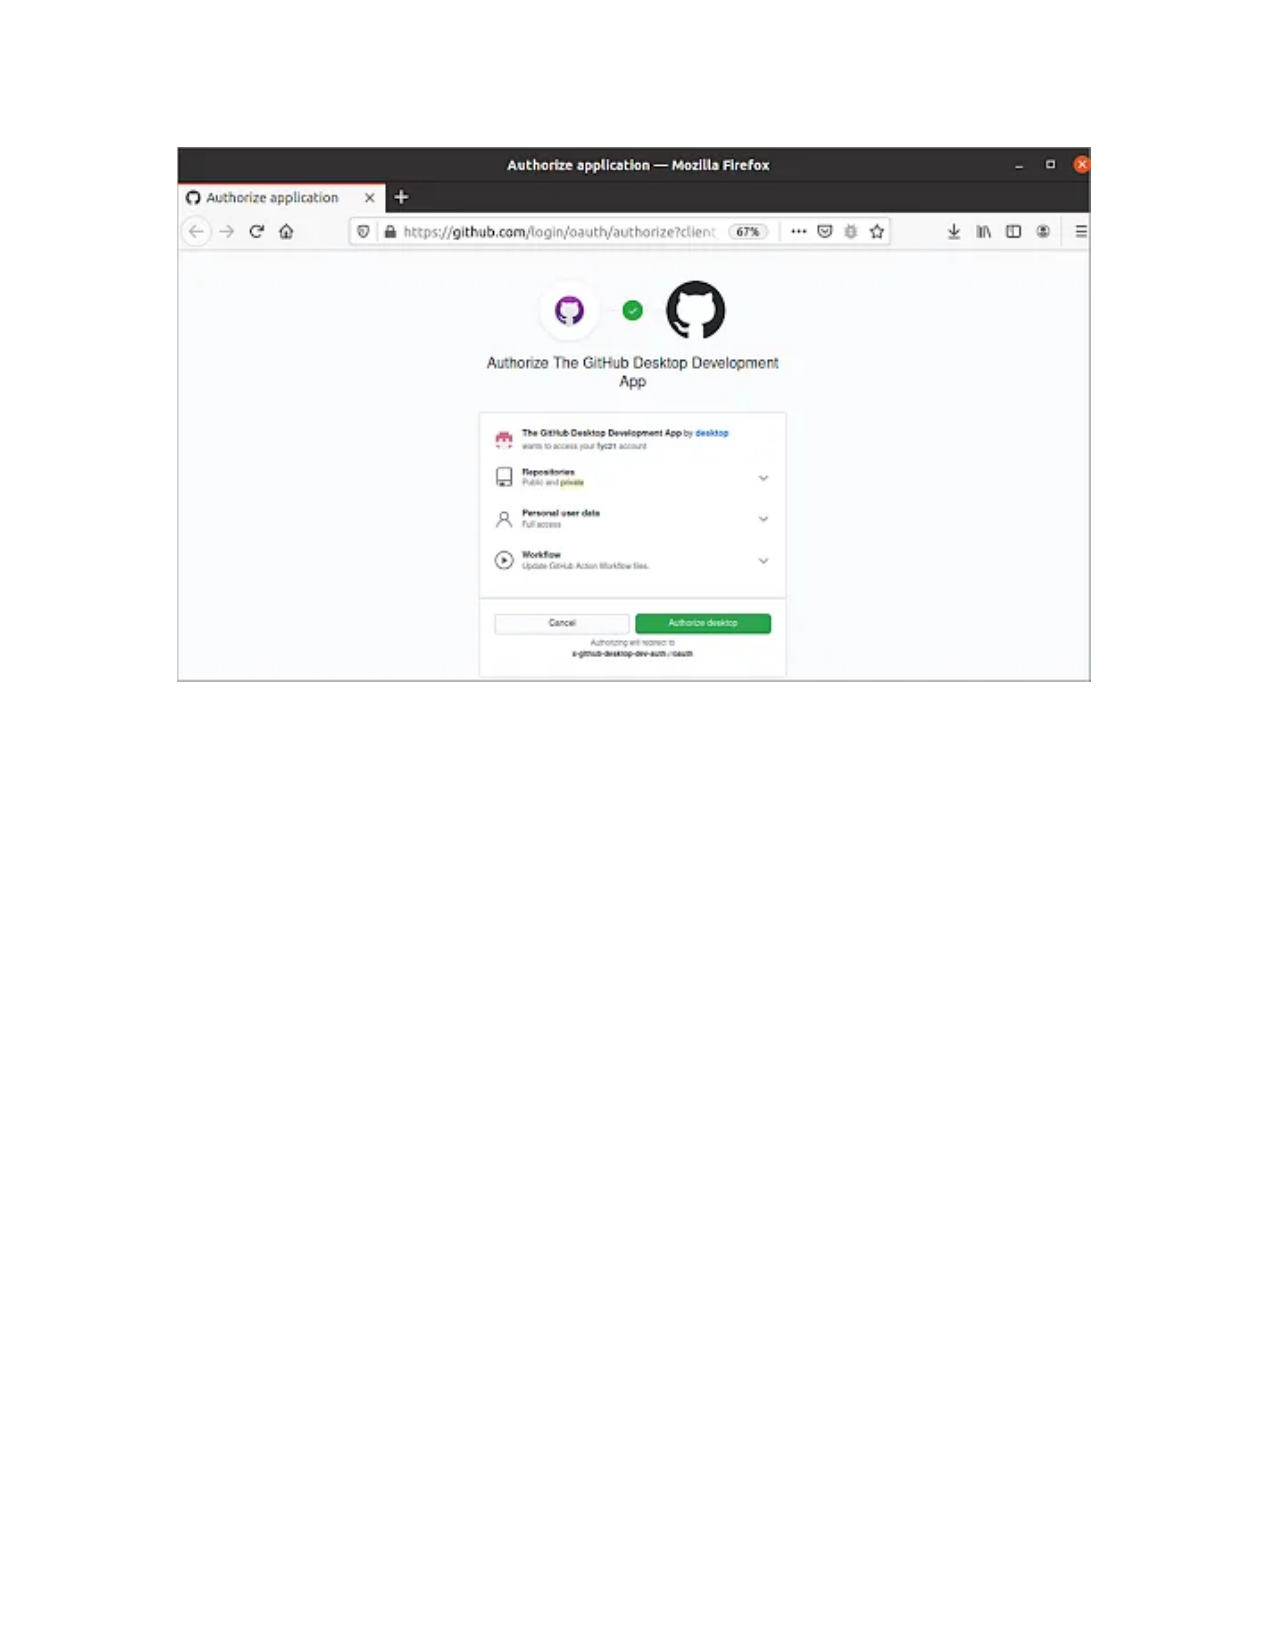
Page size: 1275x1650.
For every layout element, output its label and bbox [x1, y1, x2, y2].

picture [177, 147, 1091, 682]
